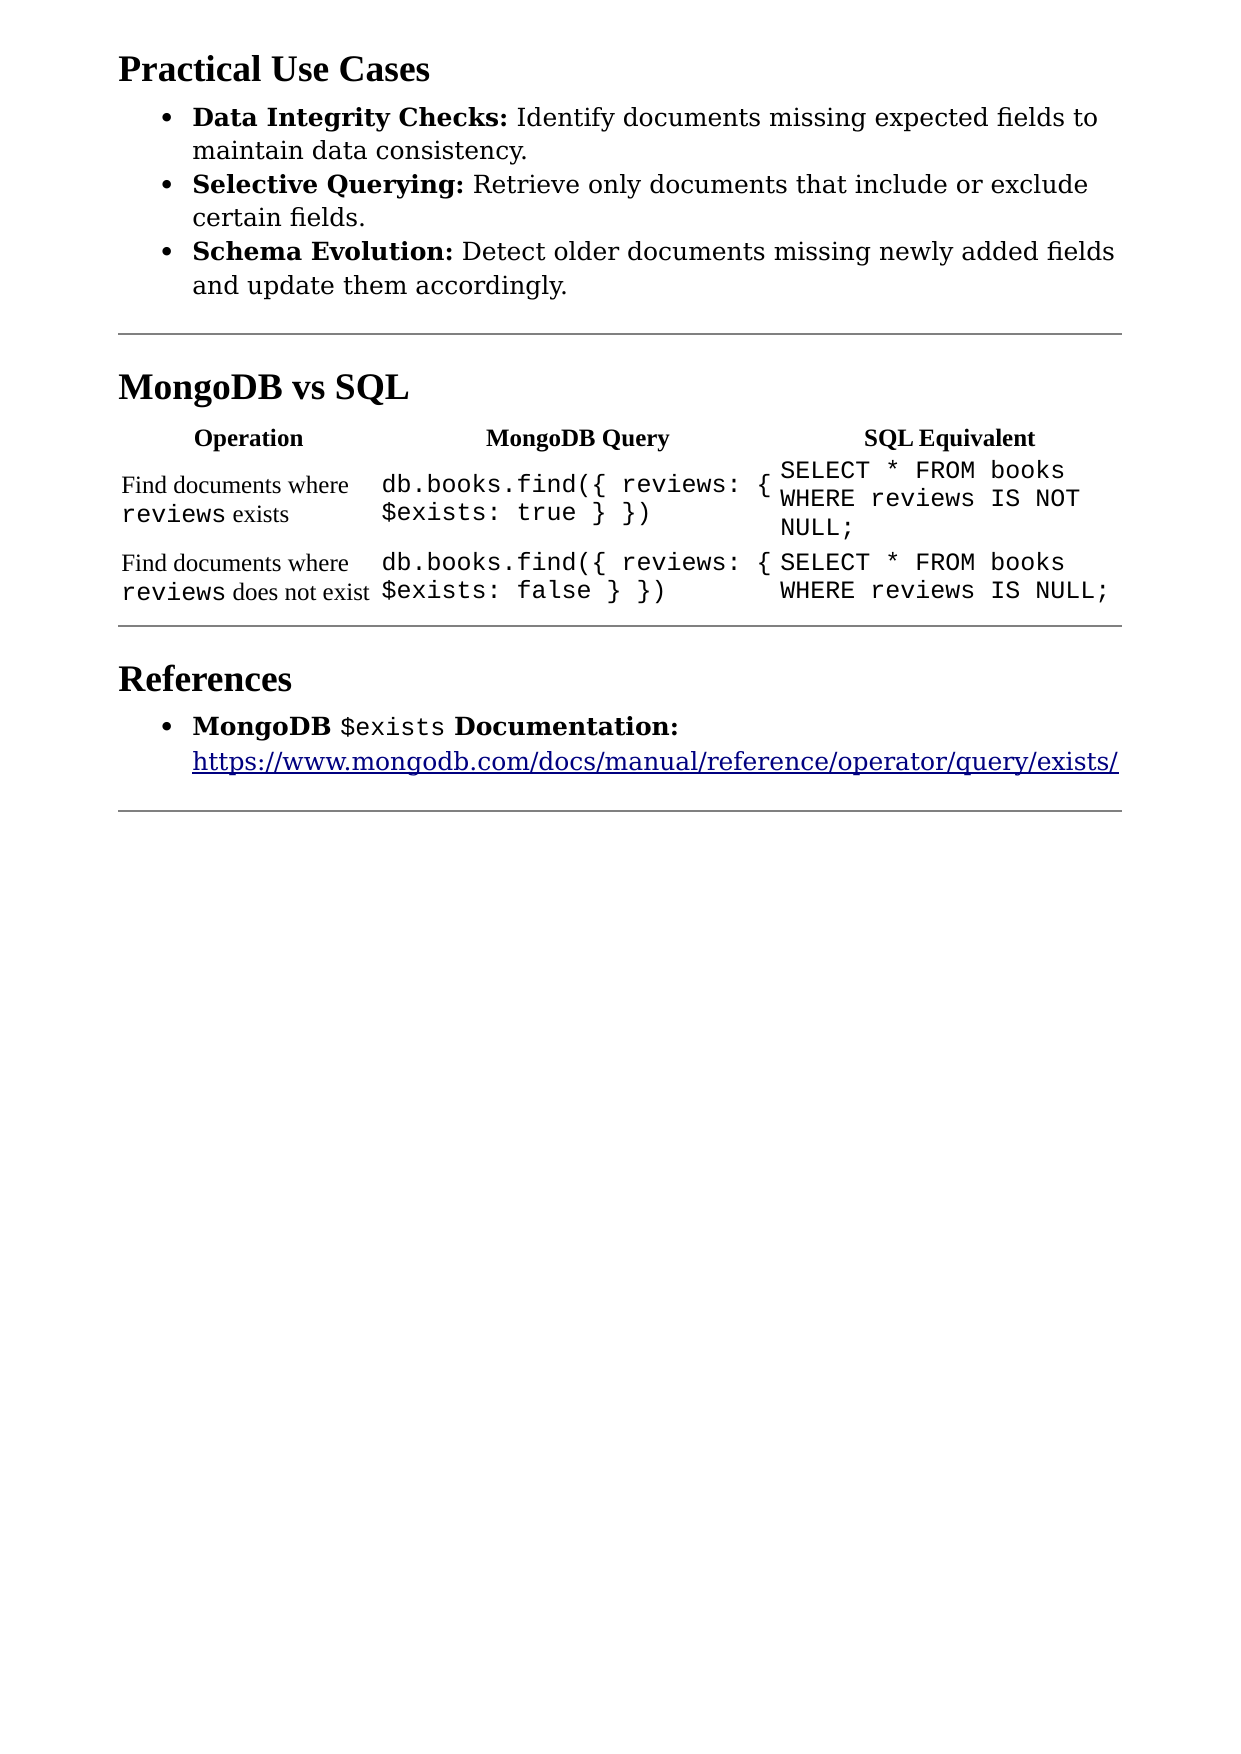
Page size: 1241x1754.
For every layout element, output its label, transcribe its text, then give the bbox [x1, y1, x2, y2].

table_header MongoDB Query [379, 420, 777, 454]
subtitle MongoDB vs SQL [118, 364, 1122, 407]
list MongoDB $exists Documentation: https://www.mongodb.com/docs/manual/reference/operator/query/exists/ [162, 712, 1122, 776]
list Schema Evolution: Detect older documents missing newly added fields and update them accordingly. [162, 237, 1122, 300]
subtitle Practical Use Cases [118, 47, 1122, 90]
table_cell db.books.find({ reviews: { $exists: false } }) [379, 545, 777, 611]
table_cell Find documents where reviews exists [118, 455, 378, 545]
table_header Operation [118, 420, 378, 454]
list Data Integrity Checks: Identify documents missing expected fields to maintain data consistency. [162, 102, 1122, 165]
table_cell SELECT * FROM books WHERE reviews IS NOT NULL; [777, 455, 1122, 545]
table_cell SELECT * FROM books WHERE reviews IS NULL; [777, 545, 1122, 611]
table_cell db.books.find({ reviews: { $exists: true } }) [379, 455, 777, 545]
table_cell Find documents where reviews does not exist [118, 545, 378, 611]
subtitle References [118, 656, 1122, 699]
list Selective Querying: Retrieve only documents that include or exclude certain fields. [162, 170, 1122, 233]
table_header SQL Equivalent [777, 420, 1122, 454]
